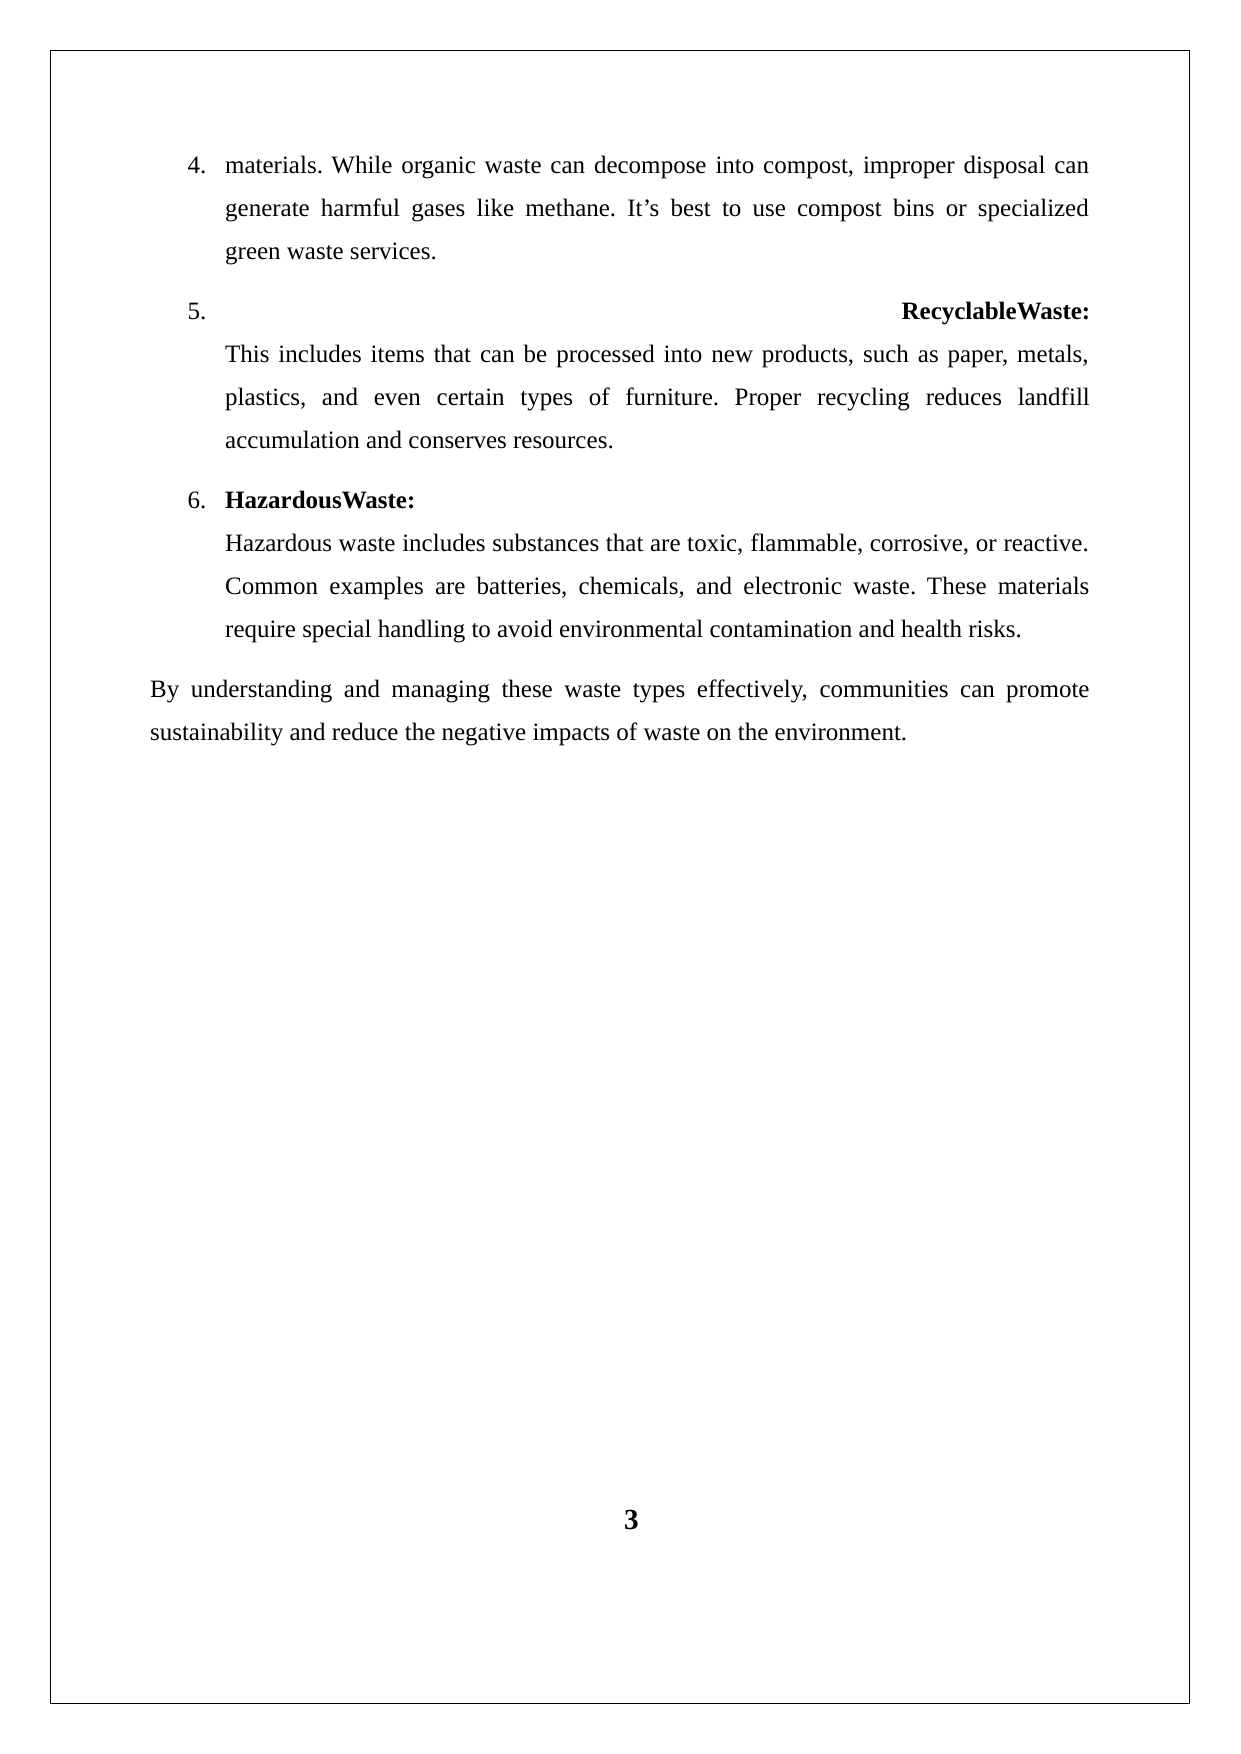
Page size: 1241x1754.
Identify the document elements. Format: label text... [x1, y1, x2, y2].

text By understanding and managing these waste types effectively, communities can promote sustainability and reduce the negative impacts of waste on the environment. [150, 674, 1090, 746]
text 3 [150, 1502, 1090, 1536]
list HazardousWaste: Hazardous waste includes substances that are toxic, flammable, corrosive, or reactive. Common examples are batteries, chemicals, and electronic waste. These materials require special handling to avoid environmental contamination and health risks. [187, 485, 1090, 643]
list materials. While organic waste can decompose into compost, improper disposal can generate harmful gases like methane. It’s best to use compost bins or specialized green waste services. [187, 150, 1090, 265]
list RecyclableWaste: This includes items that can be processed into new products, such as paper, metals, plastics, and even certain types of furniture. Proper recycling reduces landfill accumulation and conserves resources. [187, 296, 1090, 454]
